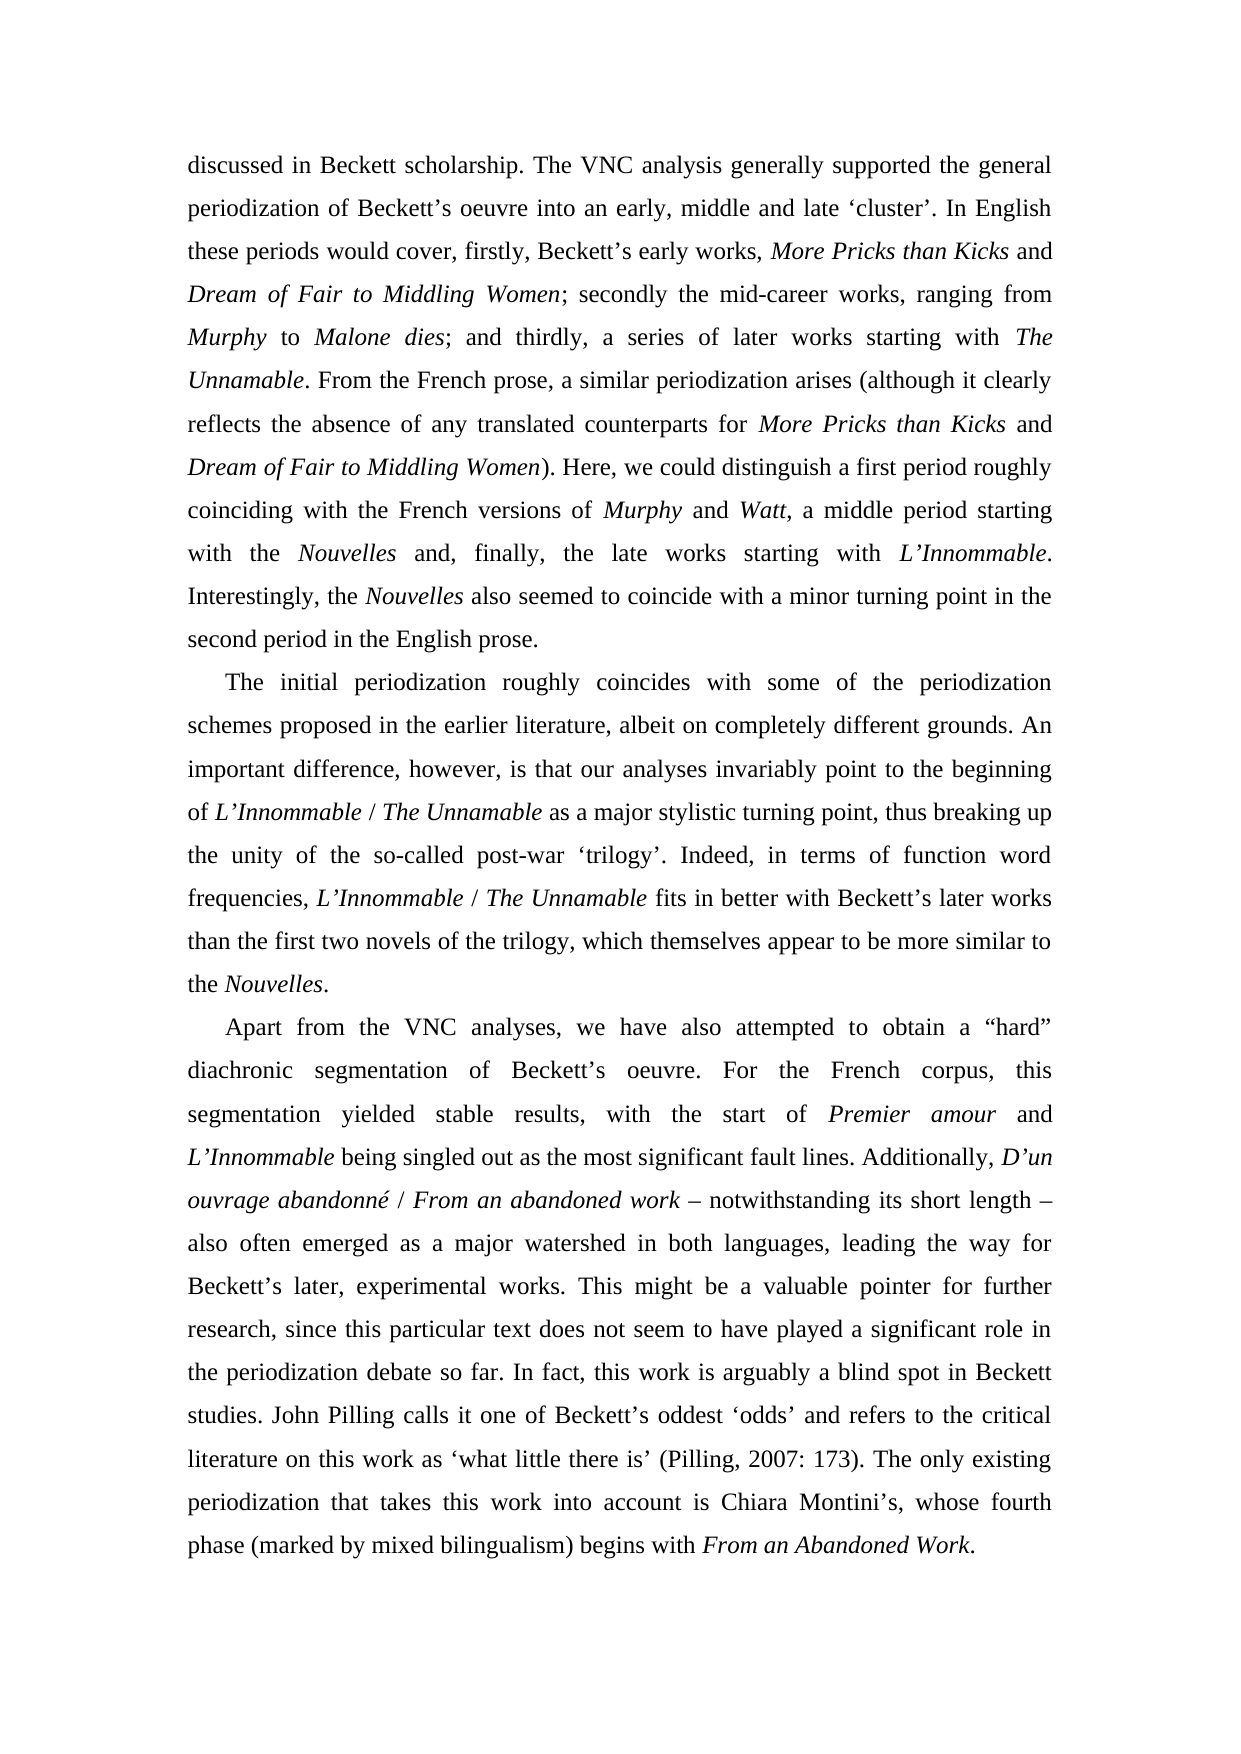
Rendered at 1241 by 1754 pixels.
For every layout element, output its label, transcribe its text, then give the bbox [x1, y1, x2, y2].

text Apart from the VNC analyses, we have also attempted to obtain a “hard” diachronic segmentation of Beckett’s oeuvre. For the French corpus, this segmentation yielded stable results, with the start of Premier amour and L’Innommable being singled out as the most significant fault lines. Additionally, D’un ouvrage abandonné / From an abandoned work – notwithstanding its short length – also often emerged as a major watershed in both languages, leading the way for Beckett’s later, experimental works. This might be a valuable pointer for further research, since this particular text does not seem to have played a significant role in the periodization debate so far. In fact, this work is arguably a blind spot in Beckett studies. John Pilling calls it one of Beckett’s oddest ‘odds’ and refers to the critical literature on this work as ‘what little there is’ (Pilling, 2007: 173). The only existing periodization that takes this work into account is Chiara Montini’s, whose fourth phase (marked by mixed bilingualism) begins with From an Abandoned Work. [187, 1012, 1053, 1559]
text The initial periodization roughly coincides with some of the periodization schemes proposed in the earlier literature, albeit on completely different grounds. An important difference, however, is that our analyses invariably point to the beginning of L’Innommable / The Unnamable as a major stylistic turning point, thus breaking up the unity of the so-called post-war ‘trilogy’. Indeed, in terms of function word frequencies, L’Innommable / The Unnamable fits in better with Beckett’s later works than the first two novels of the trilogy, which themselves appear to be more similar to the Nouvelles. [187, 667, 1053, 998]
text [187, 150, 1053, 653]
